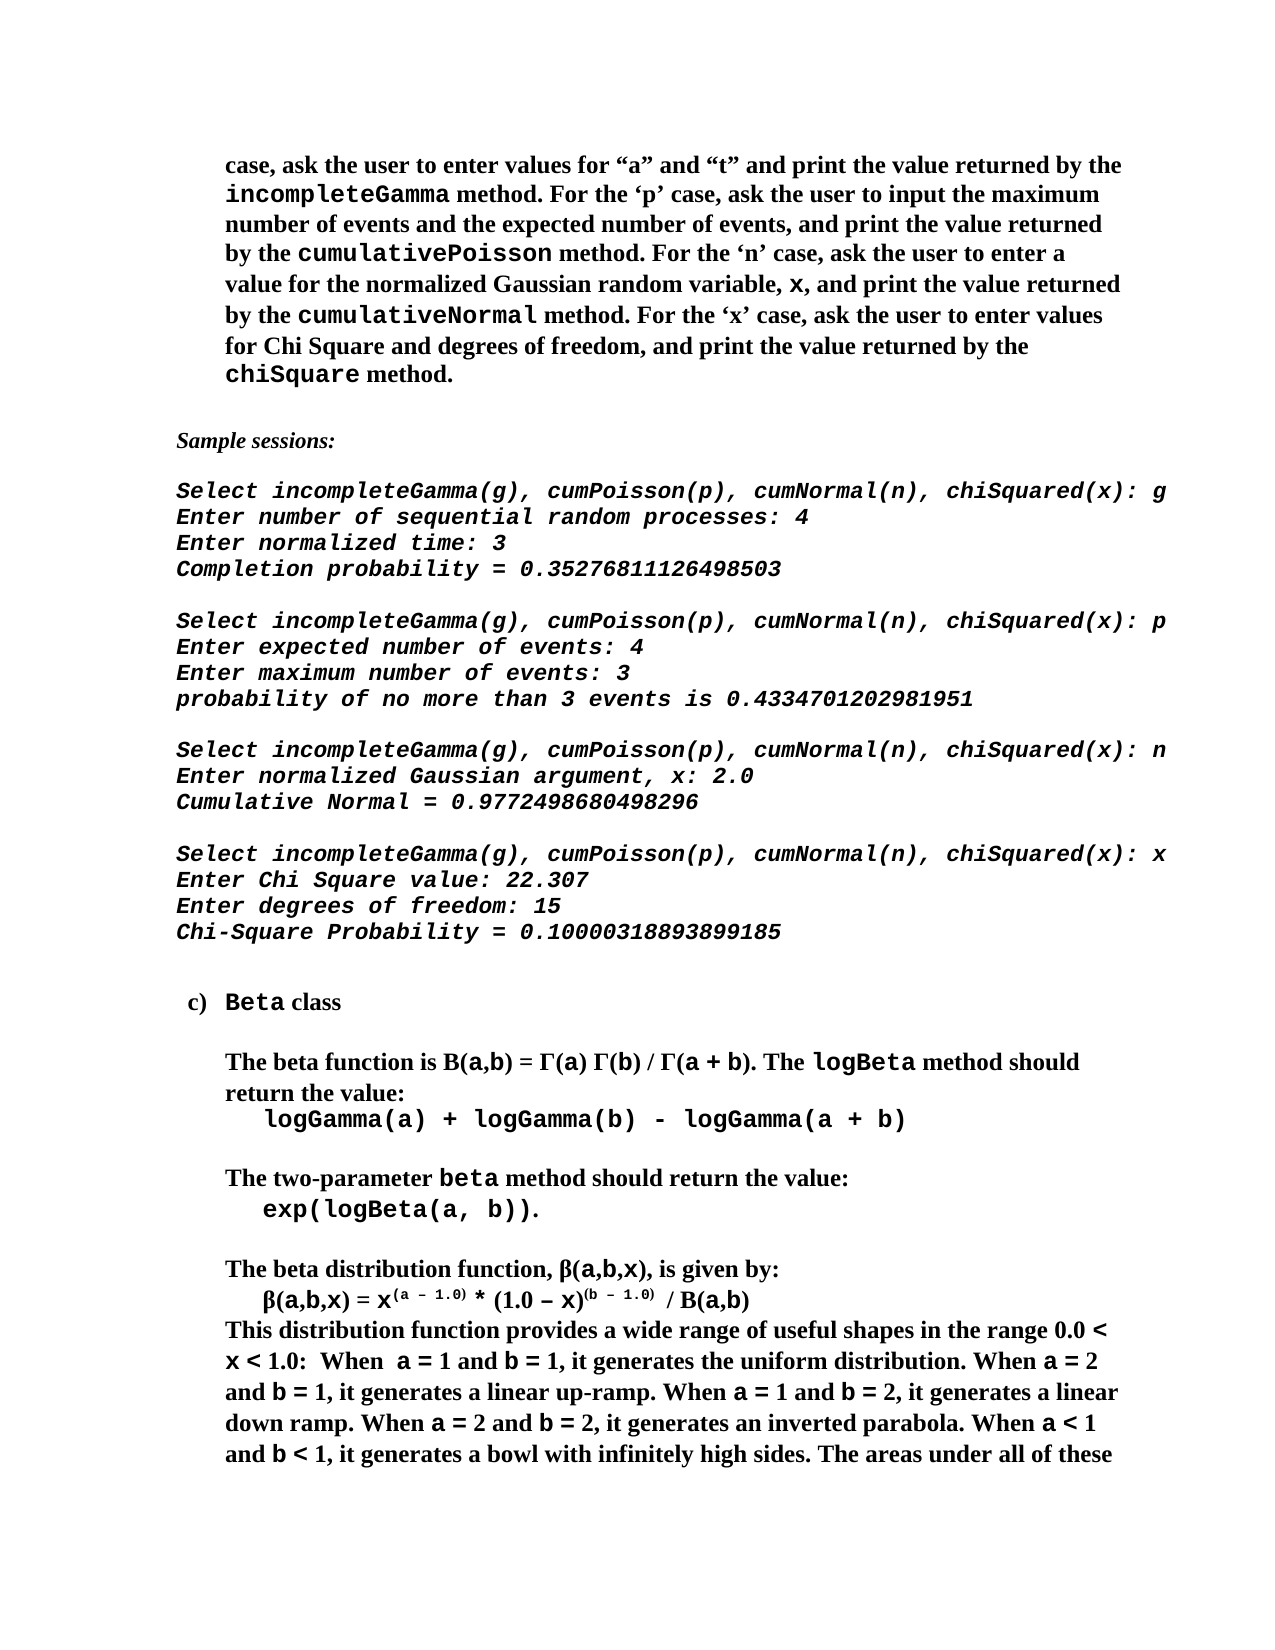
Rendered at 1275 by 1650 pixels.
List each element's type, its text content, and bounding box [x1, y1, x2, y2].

text The two-parameter beta method should return the value: [225, 1163, 1125, 1194]
text logGamma(a) + logGamma(b) - logGamma(a + b) [262, 1106, 1125, 1135]
list Beta class [187, 987, 1125, 1018]
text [225, 1316, 1125, 1470]
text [225, 150, 1125, 390]
text β(a,b,x) = x(a – 1.0) * (1.0 – x)(b – 1.0) / Β(a,b) [262, 1285, 1125, 1316]
text The beta function is Β(a,b) = Γ(a) Γ(b) / Γ(a + b). The logBeta method should return the value: [225, 1047, 1125, 1106]
text exp(logBeta(a, b)). [262, 1194, 1125, 1225]
text The beta distribution function, β(a,b,x), is given by: [225, 1254, 1125, 1285]
